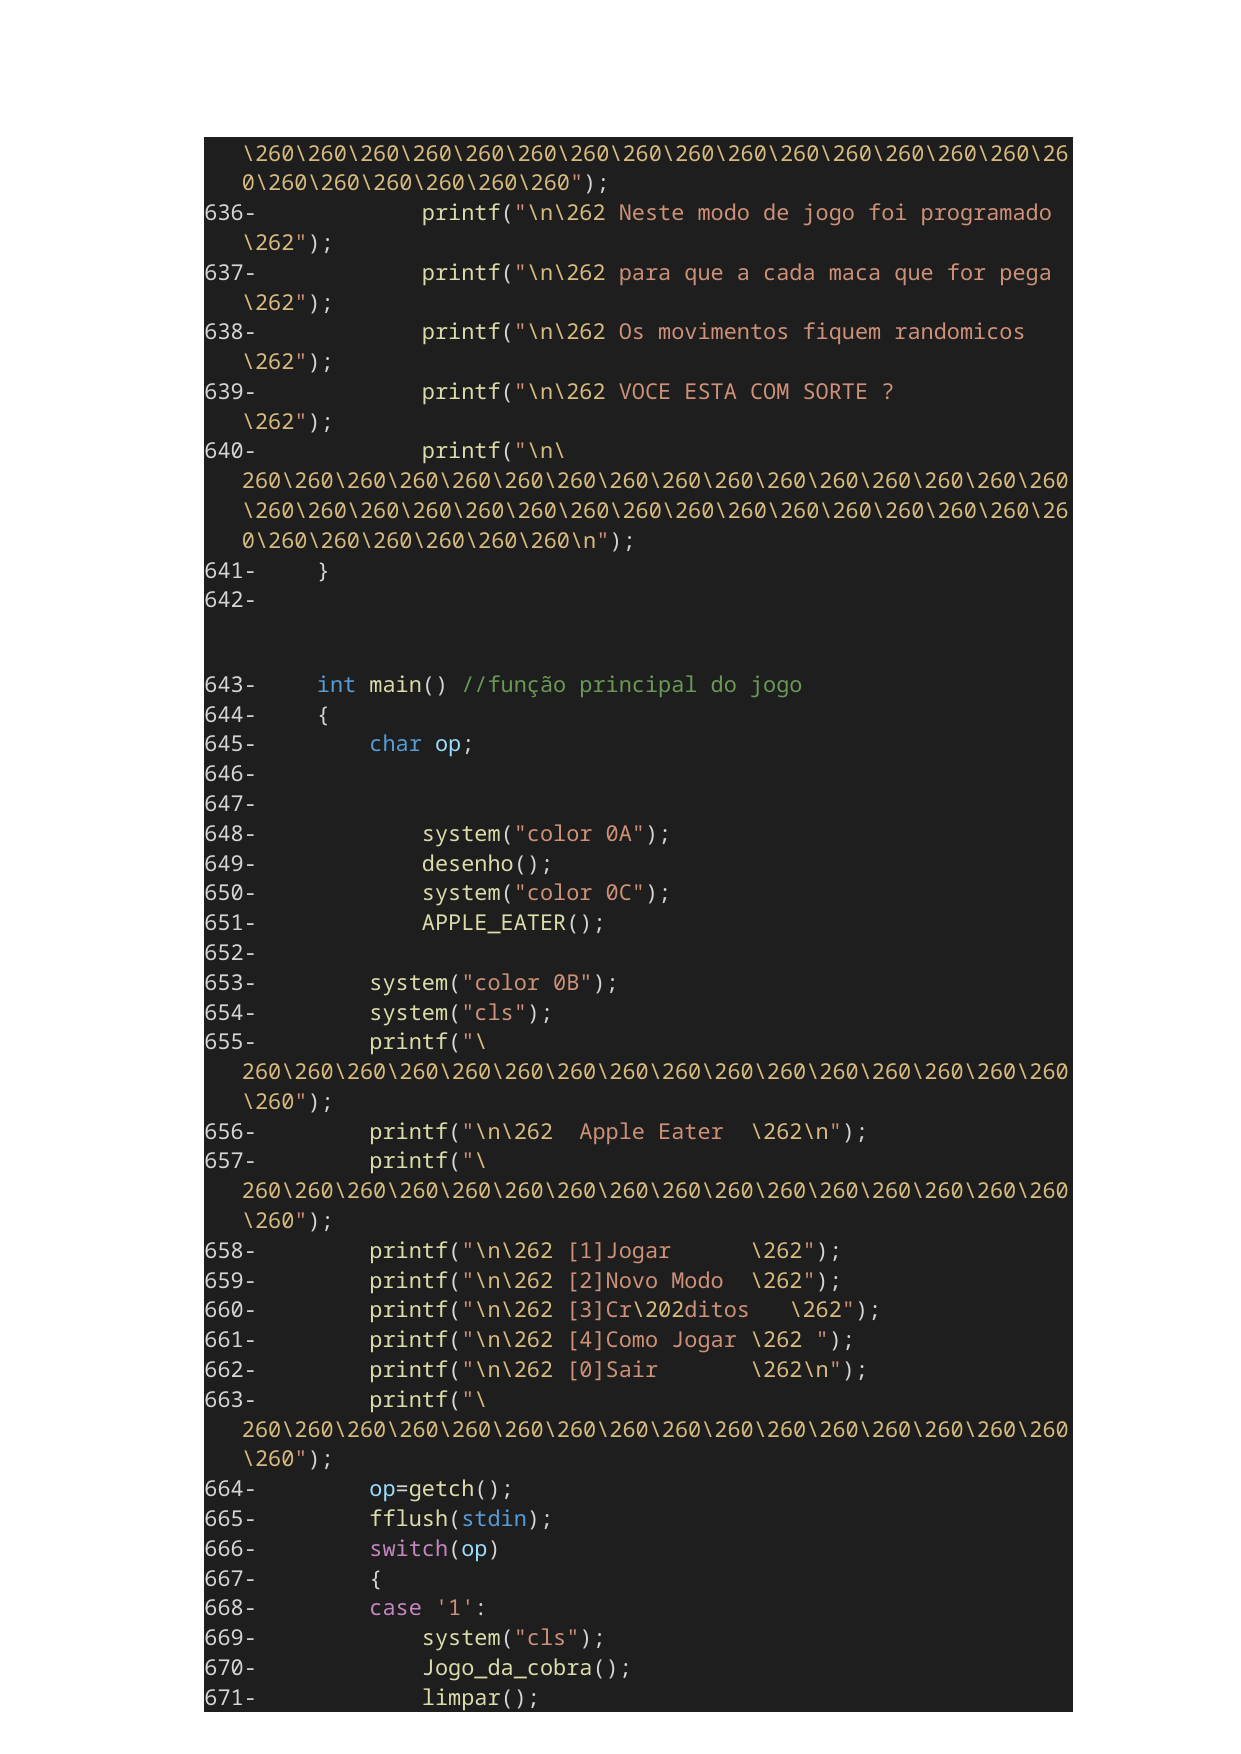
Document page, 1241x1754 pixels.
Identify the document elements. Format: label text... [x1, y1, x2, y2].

list printf("\n\262 [3]Cr\202ditos \262"); [204, 1294, 1073, 1324]
list printf("\n\262 Os movimentos fiquem randomicos \262"); [204, 316, 1073, 376]
list desenho(); [204, 848, 1073, 877]
list fflush(stdin); [204, 1503, 1073, 1533]
list system("color 0B"); [204, 967, 1073, 997]
list { [204, 1563, 1073, 1592]
list system("color 0C"); [204, 877, 1073, 907]
list printf("\260\260\260\260\260\260\260\260\260\260\260\260\260\260\260\260\260"); [204, 1146, 1073, 1235]
list APPLE_EATER(); [204, 907, 1073, 937]
list printf("\n\262 Neste modo de jogo foi programado \262"); [204, 197, 1073, 257]
list printf("\n\262 [4]Como Jogar \262 "); [204, 1324, 1073, 1354]
list int main() //função principal do jogo [204, 669, 1073, 699]
list printf("\n\262 [1]Jogar \262"); [204, 1235, 1073, 1265]
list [204, 137, 1073, 197]
list system("color 0A"); [204, 818, 1073, 848]
list printf("\260\260\260\260\260\260\260\260\260\260\260\260\260\260\260\260\260"); [204, 1384, 1073, 1473]
list { [204, 699, 1073, 728]
list } [204, 554, 1073, 584]
list printf("\260\260\260\260\260\260\260\260\260\260\260\260\260\260\260\260\260"); [204, 1026, 1073, 1116]
list printf("\n\262 para que a cada maca que for pega \262"); [204, 257, 1073, 316]
list case '1': [204, 1592, 1073, 1622]
list printf("\n\262 Apple Eater \262\n"); [204, 1116, 1073, 1146]
list limpar(); [204, 1682, 1073, 1712]
list printf("\n\260\260\260\260\260\260\260\260\260\260\260\260\260\260\260\260\260\260\260\260\260\260\260\260\260\260\260\260\260\260\260\260\260\260\260\260\260\260\n"); [204, 435, 1073, 554]
list op=getch(); [204, 1473, 1073, 1503]
list system("cls"); [204, 997, 1073, 1026]
list printf("\n\262 [2]Novo Modo \262"); [204, 1265, 1073, 1294]
list switch(op) [204, 1533, 1073, 1563]
list printf("\n\262 VOCE ESTA COM SORTE ? \262"); [204, 376, 1073, 435]
list system("cls"); [204, 1622, 1073, 1652]
list char op; [204, 728, 1073, 758]
list Jogo_da_cobra(); [204, 1652, 1073, 1682]
list printf("\n\262 [0]Sair \262\n"); [204, 1354, 1073, 1384]
